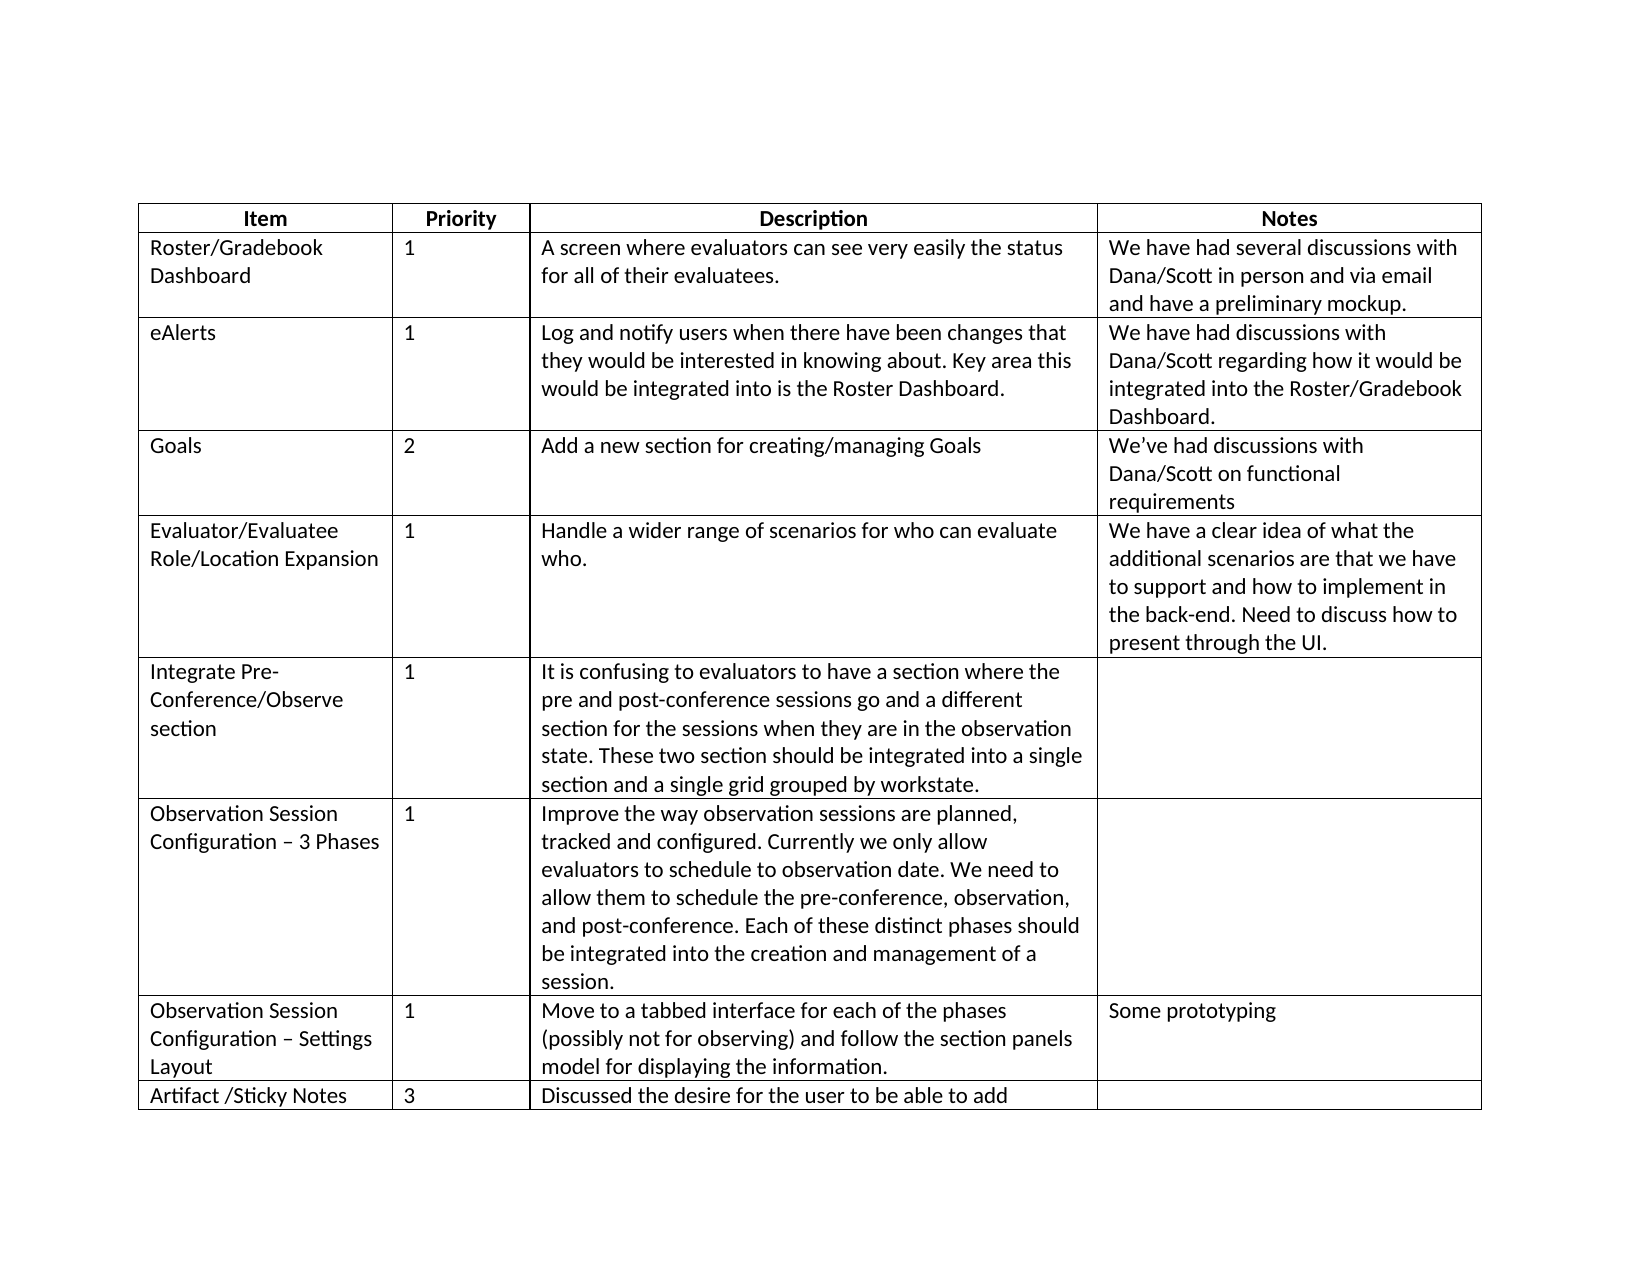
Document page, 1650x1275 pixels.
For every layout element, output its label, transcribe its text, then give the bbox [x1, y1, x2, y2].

table_header Item [139, 204, 392, 232]
table_cell 2 [393, 431, 529, 515]
table_cell Goals [139, 431, 392, 515]
table_cell Integrate Pre-Conference/Observe section [139, 658, 392, 798]
table_cell A screen where evaluators can see very easily the status for all of their evaluatees. [531, 233, 1097, 317]
table_cell Some prototyping [1098, 996, 1481, 1080]
table_cell [1098, 1081, 1481, 1109]
table_cell 1 [393, 516, 529, 657]
table_cell Improve the way observation sessions are planned, tracked and configured. Currently we only allow evaluators to schedule to observation date. We need to allow them to schedule the pre-conference, observation, and post-conference. Each of these distinct phases should be integrated into the creation and management of a session. [531, 799, 1097, 995]
table_header Priority [393, 204, 529, 232]
table_cell Add a new section for creating/managing Goals [531, 431, 1097, 515]
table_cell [531, 1081, 1097, 1109]
table_cell Move to a tabbed interface for each of the phases (possibly not for observing) and follow the section panels model for displaying the information. [531, 996, 1097, 1080]
table_cell We have a clear idea of what the additional scenarios are that we have to support and how to implement in the back-end. Need to discuss how to present through the UI. [1098, 516, 1481, 657]
table_cell 1 [393, 318, 529, 430]
table_cell Observation Session Configuration – 3 Phases [139, 799, 392, 995]
table_cell We’ve had discussions with Dana/Scott on functional requirements [1098, 431, 1481, 515]
table_header Description [531, 204, 1097, 232]
table_cell We have had several discussions with Dana/Scott in person and via email and have a preliminary mockup. [1098, 233, 1481, 317]
table_cell 3 [393, 1081, 529, 1109]
table_cell Roster/Gradebook Dashboard [139, 233, 392, 317]
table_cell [139, 1081, 392, 1109]
table_cell Evaluator/Evaluatee Role/Location Expansion [139, 516, 392, 657]
table_cell [1098, 799, 1481, 995]
table_cell We have had discussions with Dana/Scott regarding how it would be integrated into the Roster/Gradebook Dashboard. [1098, 318, 1481, 430]
table_cell eAlerts [139, 318, 392, 430]
table_cell Observation Session Configuration – Settings Layout [139, 996, 392, 1080]
table_cell 1 [393, 233, 529, 317]
table_cell 1 [393, 996, 529, 1080]
table_cell 1 [393, 658, 529, 798]
table_cell [1098, 658, 1481, 798]
table_cell It is confusing to evaluators to have a section where the pre and post-conference sessions go and a different section for the sessions when they are in the observation state. These two section should be integrated into a single section and a single grid grouped by workstate. [531, 658, 1097, 798]
table_cell Log and notify users when there have been changes that they would be interested in knowing about. Key area this would be integrated into is the Roster Dashboard. [531, 318, 1097, 430]
table_cell 1 [393, 799, 529, 995]
table_cell Handle a wider range of scenarios for who can evaluate who. [531, 516, 1097, 657]
table_header Notes [1098, 204, 1481, 232]
